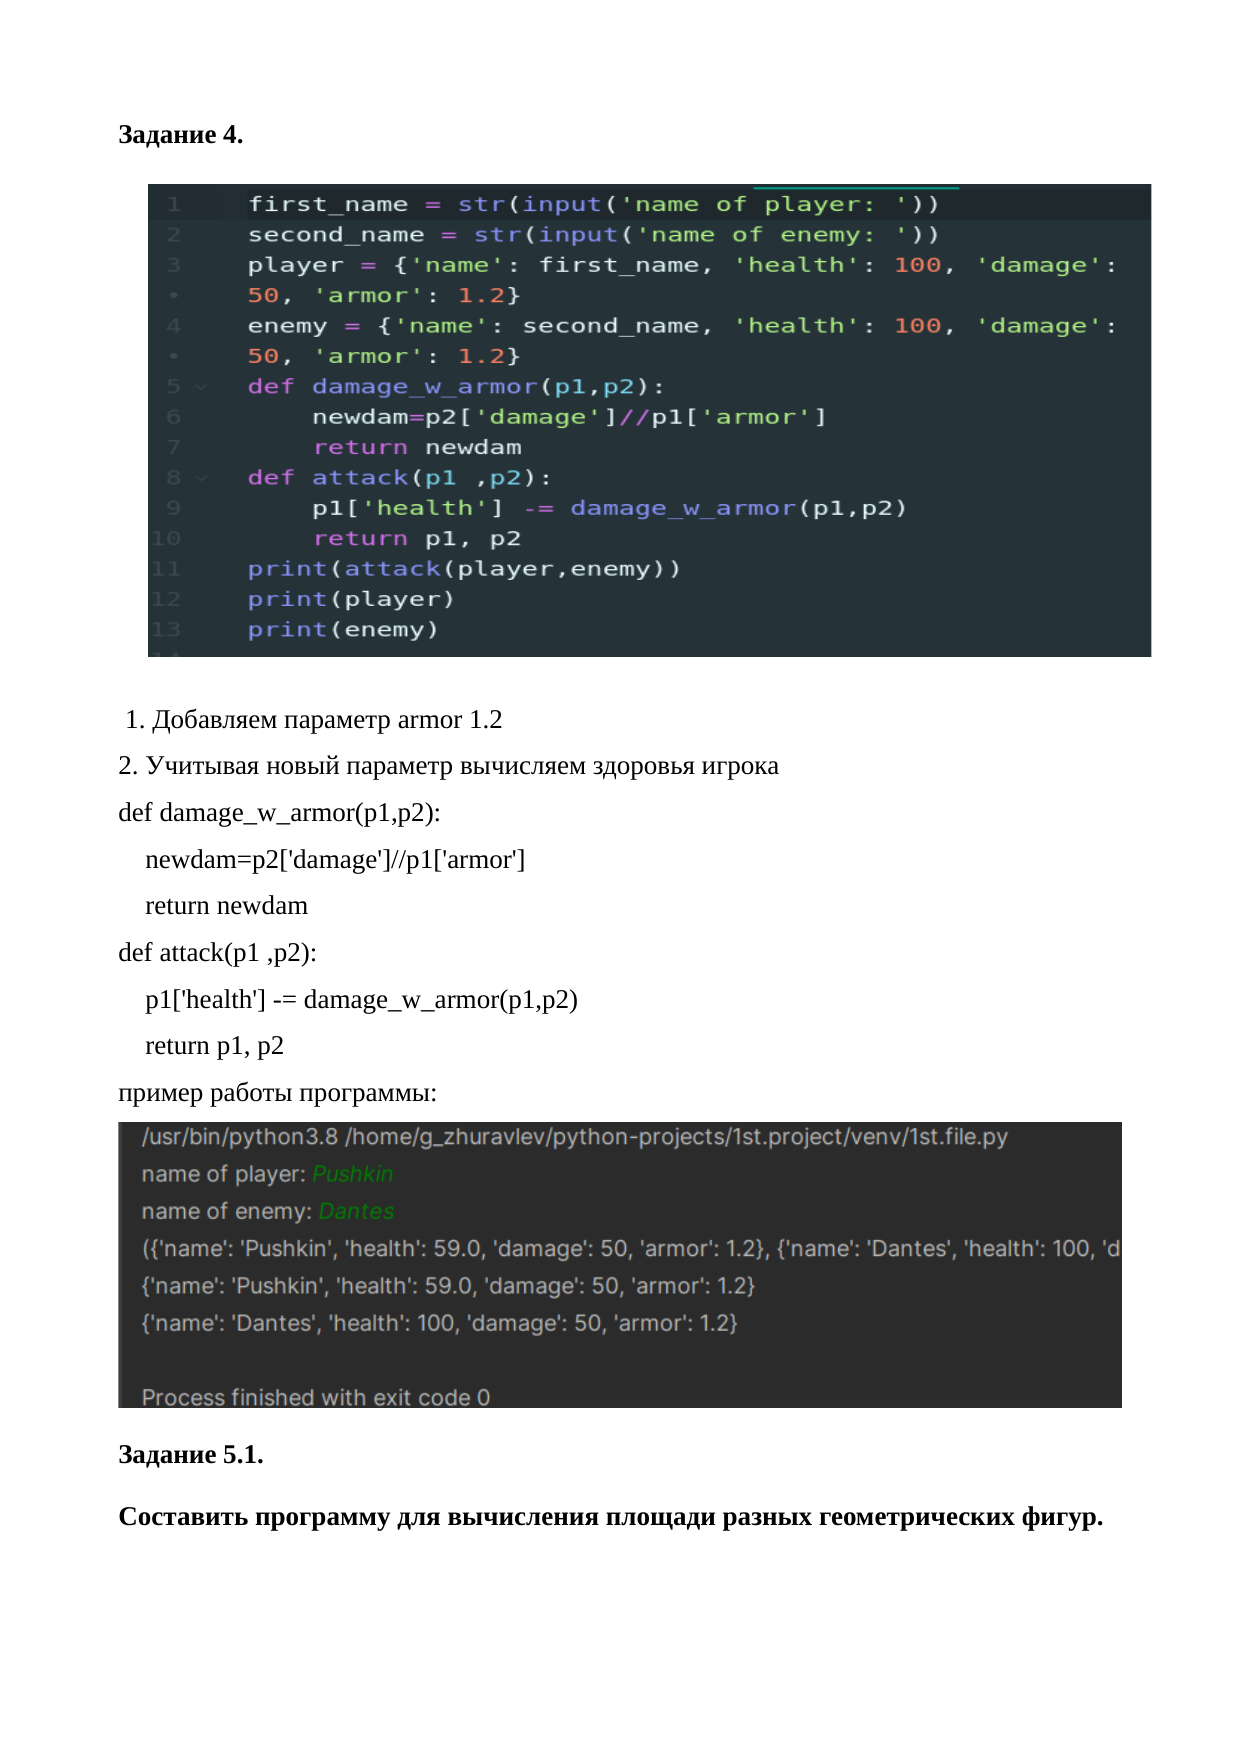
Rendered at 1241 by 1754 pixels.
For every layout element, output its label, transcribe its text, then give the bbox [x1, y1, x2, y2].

text пример работы программы: [118, 1076, 1122, 1107]
text newdam=p2['damage']//p1['armor'] [118, 843, 1122, 874]
picture [118, 1122, 1122, 1408]
text p1['health'] -= damage_w_armor(p1,p2) [118, 983, 1122, 1014]
text def damage_w_armor(p1,p2): [118, 796, 1122, 827]
text def attack(p1 ,p2): [118, 936, 1122, 967]
text 2. Учитывая новый параметр вычисляем здоровья игрока [118, 749, 1122, 781]
text Составить программу для вычисления площади разных геометрических фигур. [118, 1500, 1122, 1531]
picture [148, 184, 1152, 657]
text return newdam [118, 889, 1122, 921]
text Задание 5.1. [118, 1408, 1122, 1469]
text Задание 4. [118, 118, 1122, 149]
text return p1, p2 [118, 1029, 1122, 1061]
